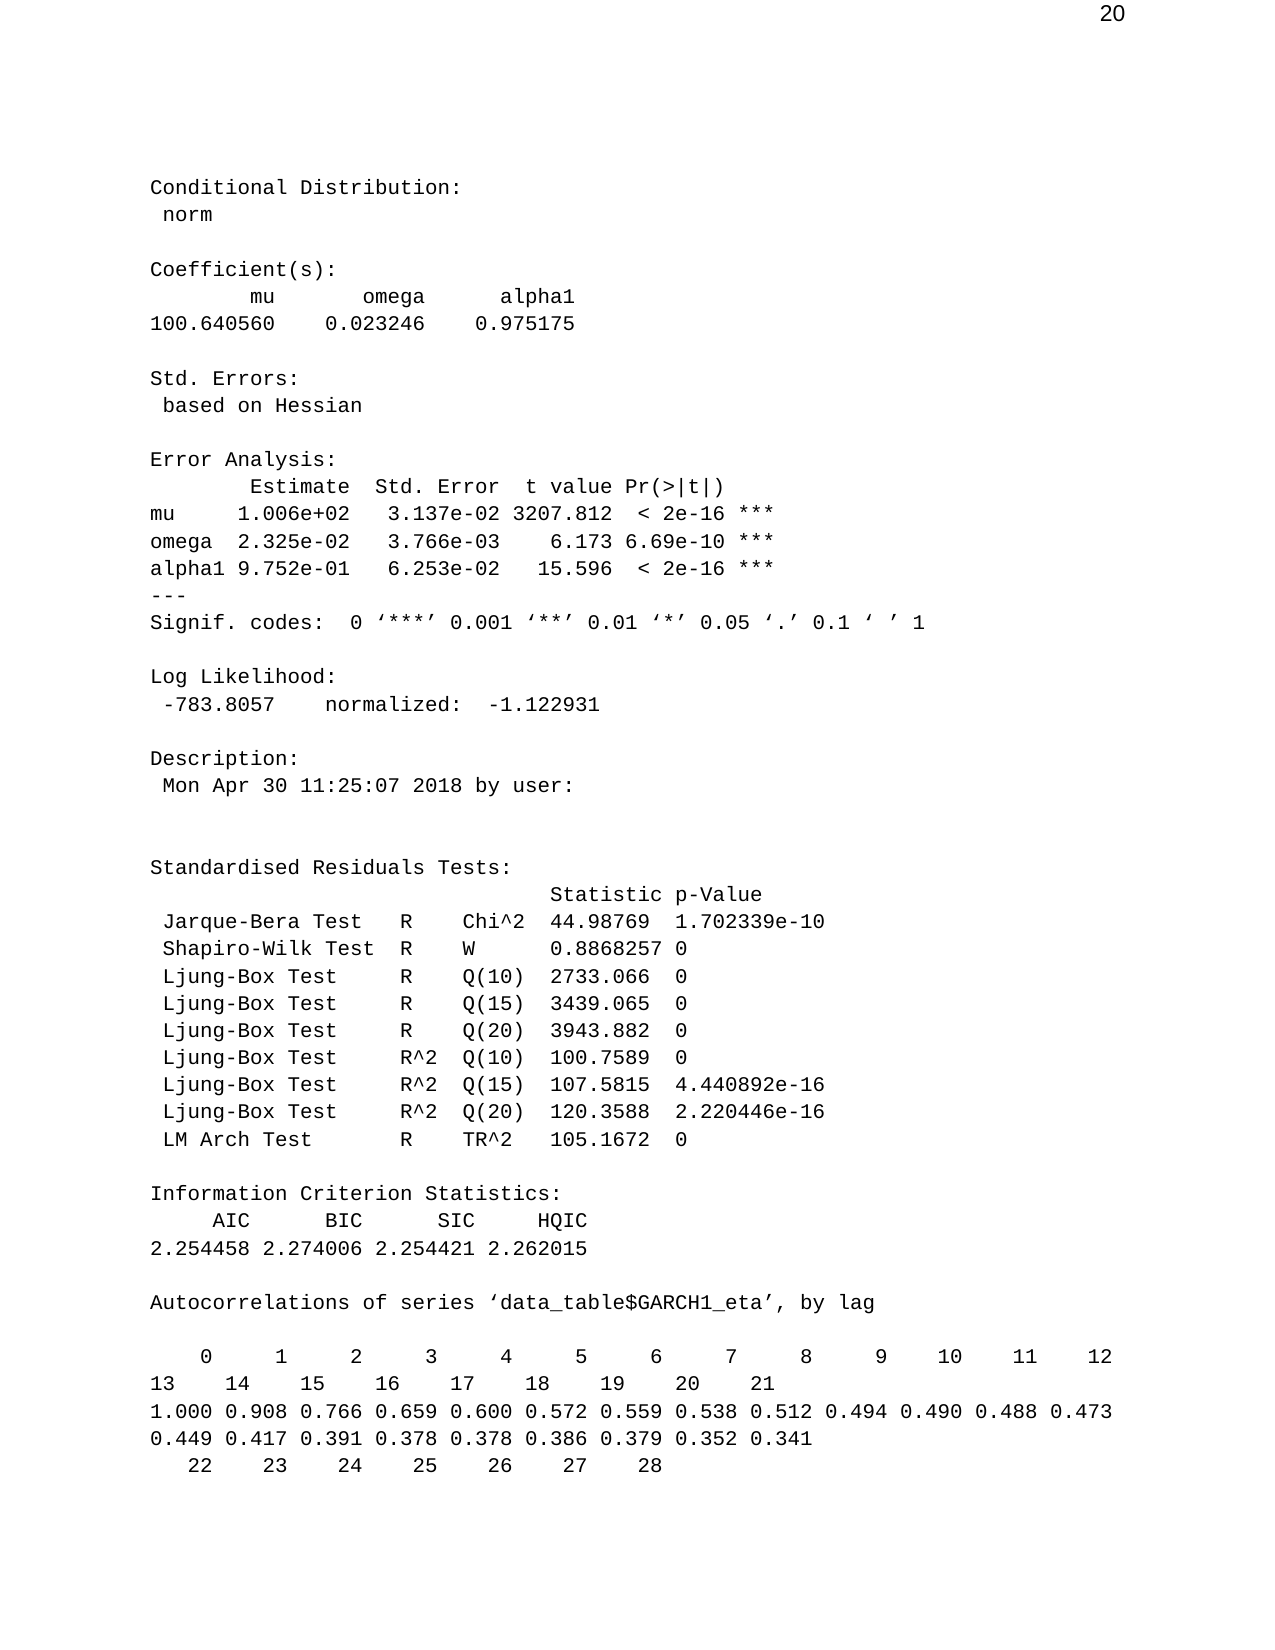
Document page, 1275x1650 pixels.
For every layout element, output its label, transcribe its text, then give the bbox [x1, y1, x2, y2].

text alpha1 9.752e-01 6.253e-02 15.596 < 2e-16 *** [150, 558, 1125, 581]
text omega 2.325e-02 3.766e-03 6.173 6.69e-10 *** [150, 531, 1125, 554]
text --- [150, 585, 1125, 609]
text Mon Apr 30 11:25:07 2018 by user: [150, 775, 1125, 799]
text Ljung-Box Test R^2 Q(15) 107.5815 4.440892e-16 [150, 1074, 1125, 1098]
text Ljung-Box Test R Q(10) 2733.066 0 [150, 966, 1125, 989]
text LM Arch Test R TR^2 105.1672 0 [150, 1129, 1125, 1152]
text mu omega alpha1 [150, 286, 1125, 309]
text Std. Errors: [150, 367, 1125, 391]
text 22 23 24 25 26 27 28 [150, 1455, 1125, 1479]
text 1.000 0.908 0.766 0.659 0.600 0.572 0.559 0.538 0.512 0.494 0.490 0.488 0.473 0.449 0.417 0.391 0.378 0.378 0.386 0.379 0.352 0.341 [150, 1401, 1125, 1451]
text Conditional Distribution: [150, 177, 1125, 201]
text Shapiro-Wilk Test R W 0.8868257 0 [150, 938, 1125, 962]
text AIC BIC SIC HQIC [150, 1210, 1125, 1234]
text Autocorrelations of series ‘data_table$GARCH1_eta’, by lag [150, 1292, 1125, 1316]
text Statistic p-Value [150, 884, 1125, 908]
text Error Analysis: [150, 449, 1125, 473]
text based on Hessian [150, 395, 1125, 418]
text Ljung-Box Test R Q(15) 3439.065 0 [150, 993, 1125, 1016]
text mu 1.006e+02 3.137e-02 3207.812 < 2e-16 *** [150, 503, 1125, 527]
text Description: [150, 748, 1125, 772]
text Jarque-Bera Test R Chi^2 44.98769 1.702339e-10 [150, 911, 1125, 935]
text Information Criterion Statistics: [150, 1183, 1125, 1207]
text Log Likelihood: [150, 667, 1125, 690]
text -783.8057 normalized: -1.122931 [150, 694, 1125, 717]
text 100.640560 0.023246 0.975175 [150, 313, 1125, 337]
text norm [150, 204, 1125, 228]
text 0 1 2 3 4 5 6 7 8 9 10 11 12 13 14 15 16 17 18 19 20 21 [150, 1346, 1125, 1397]
text Signif. codes: 0 ‘***’ 0.001 ‘**’ 0.01 ‘*’ 0.05 ‘.’ 0.1 ‘ ’ 1 [150, 612, 1125, 636]
text Ljung-Box Test R^2 Q(10) 100.7589 0 [150, 1047, 1125, 1071]
text Estimate Std. Error t value Pr(>|t|) [150, 476, 1125, 500]
text Ljung-Box Test R^2 Q(20) 120.3588 2.220446e-16 [150, 1102, 1125, 1125]
text Ljung-Box Test R Q(20) 3943.882 0 [150, 1020, 1125, 1044]
text Coefficient(s): [150, 259, 1125, 282]
text Standardised Residuals Tests: [150, 857, 1125, 881]
text 2.254458 2.274006 2.254421 2.262015 [150, 1237, 1125, 1261]
